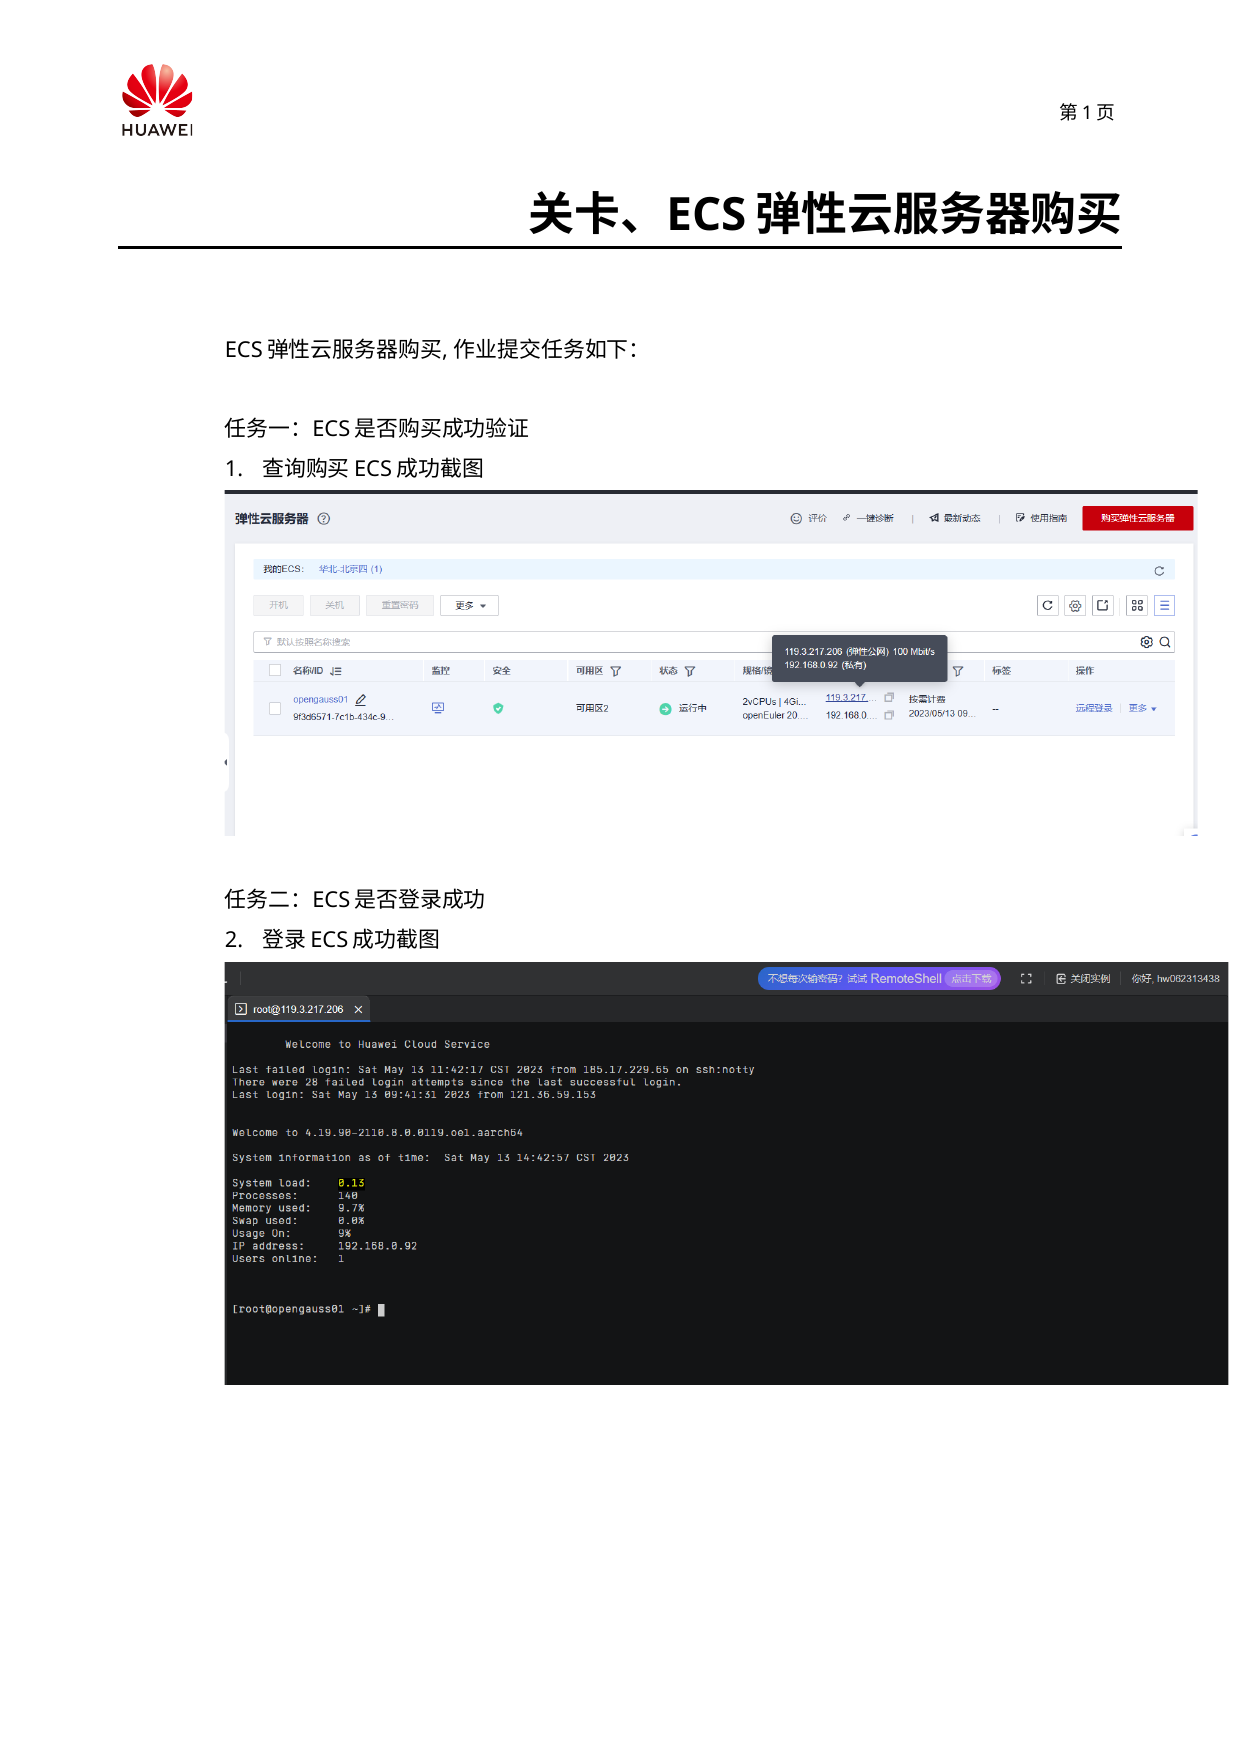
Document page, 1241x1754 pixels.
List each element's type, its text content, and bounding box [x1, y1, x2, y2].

text ECS弹性云服务器购买, 作业提交任务如下： [224, 332, 1122, 364]
picture [122, 64, 193, 136]
picture [224, 490, 1198, 836]
list 查询购买ECS成功截图 [224, 451, 1122, 482]
text 任务二：ECS是否登录成功 [224, 882, 1122, 914]
list 登录ECS成功截图 [224, 922, 1122, 954]
text 任务一：ECS是否购买成功验证 [224, 411, 1122, 442]
subtitle 关卡、ECS弹性云服务器购买 [118, 177, 1122, 246]
picture [224, 962, 1229, 1385]
